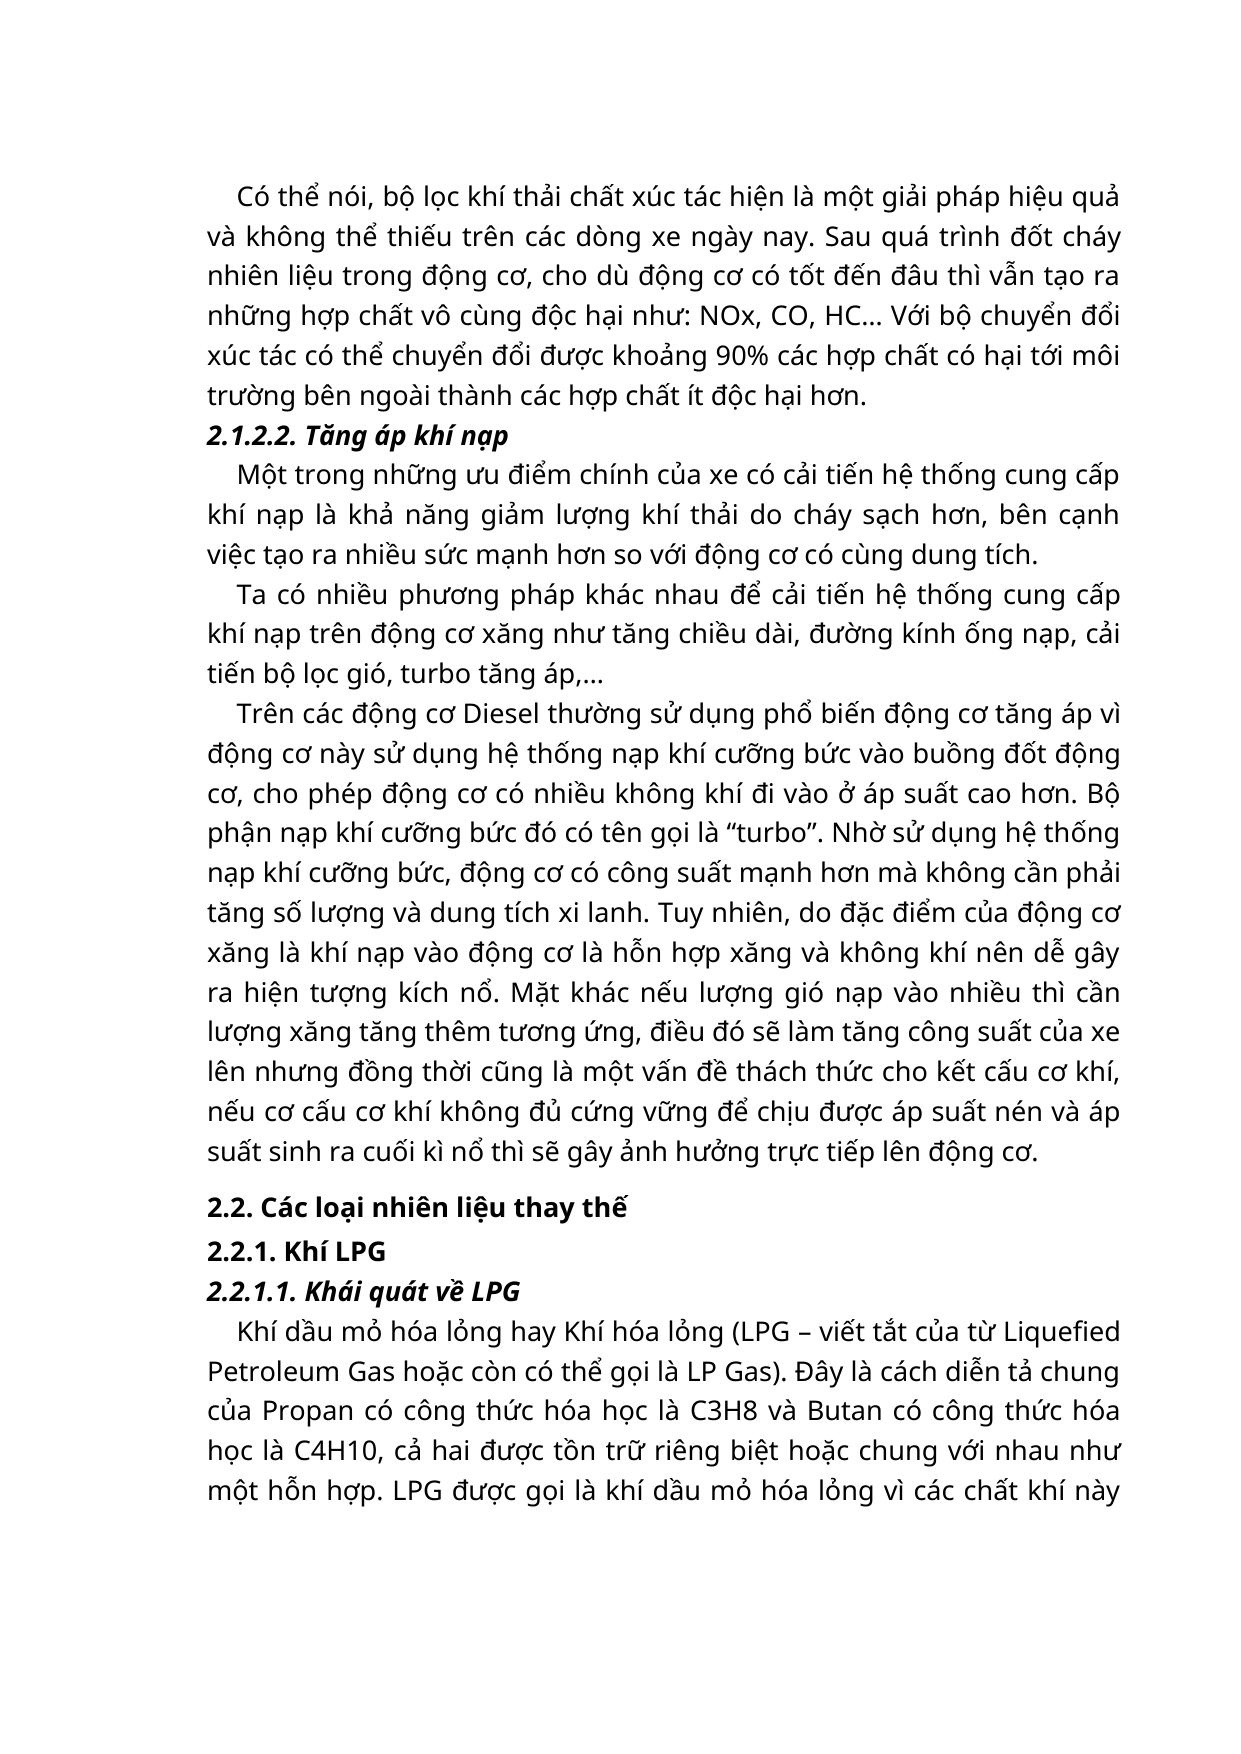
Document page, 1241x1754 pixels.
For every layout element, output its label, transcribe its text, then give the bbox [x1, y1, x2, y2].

text Trên các động cơ Diesel thường sử dụng phổ biến động cơ tăng áp vì động cơ này sử dụng hệ thống nạp khí cưỡng bức vào buồng đốt động cơ, cho phép động cơ có nhiều không khí đi vào ở áp suất cao hơn. Bộ phận nạp khí cưỡng bức đó có tên gọi là “turbo”. Nhờ sử dụng hệ thống nạp khí cưỡng bức, động cơ có công suất mạnh hơn mà không cần phải tăng số lượng và dung tích xi lanh. Tuy nhiên, do đặc điểm của động cơ xăng là khí nạp vào động cơ là hỗn hợp xăng và không khí nên dễ gây ra hiện tượng kích nổ. Mặt khác nếu lượng gió nạp vào nhiều thì cần lượng xăng tăng thêm tương ứng, điều đó sẽ làm tăng công suất của xe lên nhưng đồng thời cũng là một vấn đề thách thức cho kết cấu cơ khí, nếu cơ cấu cơ khí không đủ cứng vững để chịu được áp suất nén và áp suất sinh ra cuối kì nổ thì sẽ gây ảnh hưởng trực tiếp lên động cơ. [207, 694, 1122, 1169]
text 2.2.1.1. Khái quát về LPG [207, 1272, 1122, 1309]
subtitle 2.2. Các loại nhiên liệu thay thế [207, 1189, 1122, 1226]
text 2.1.2.2. Tăng áp khí nạp [207, 416, 1122, 453]
text Ta có nhiều phương pháp khác nhau để cải tiến hệ thống cung cấp khí nạp trên động cơ xăng như tăng chiều dài, đường kính ống nạp, cải tiến bộ lọc gió, turbo tăng áp,… [207, 575, 1122, 692]
subtitle 2.2.1. Khí LPG [207, 1233, 1122, 1269]
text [207, 1312, 1122, 1508]
text Có thể nói, bộ lọc khí thải chất xúc tác hiện là một giải pháp hiệu quả và không thể thiếu trên các dòng xe ngày nay. Sau quá trình đốt cháy nhiên liệu trong động cơ, cho dù động cơ có tốt đến đâu thì vẫn tạo ra những hợp chất vô cùng độc hại như: NOx, CO, HC… Với bộ chuyển đổi xúc tác có thể chuyển đổi được khoảng 90% các hợp chất có hại tới môi trường bên ngoài thành các hợp chất ít độc hại hơn. [207, 177, 1122, 413]
text Một trong những ưu điểm chính của xe có cải tiến hệ thống cung cấp khí nạp là khả năng giảm lượng khí thải do cháy sạch hơn, bên cạnh việc tạo ra nhiều sức mạnh hơn so với động cơ có cùng dung tích. [207, 456, 1122, 572]
